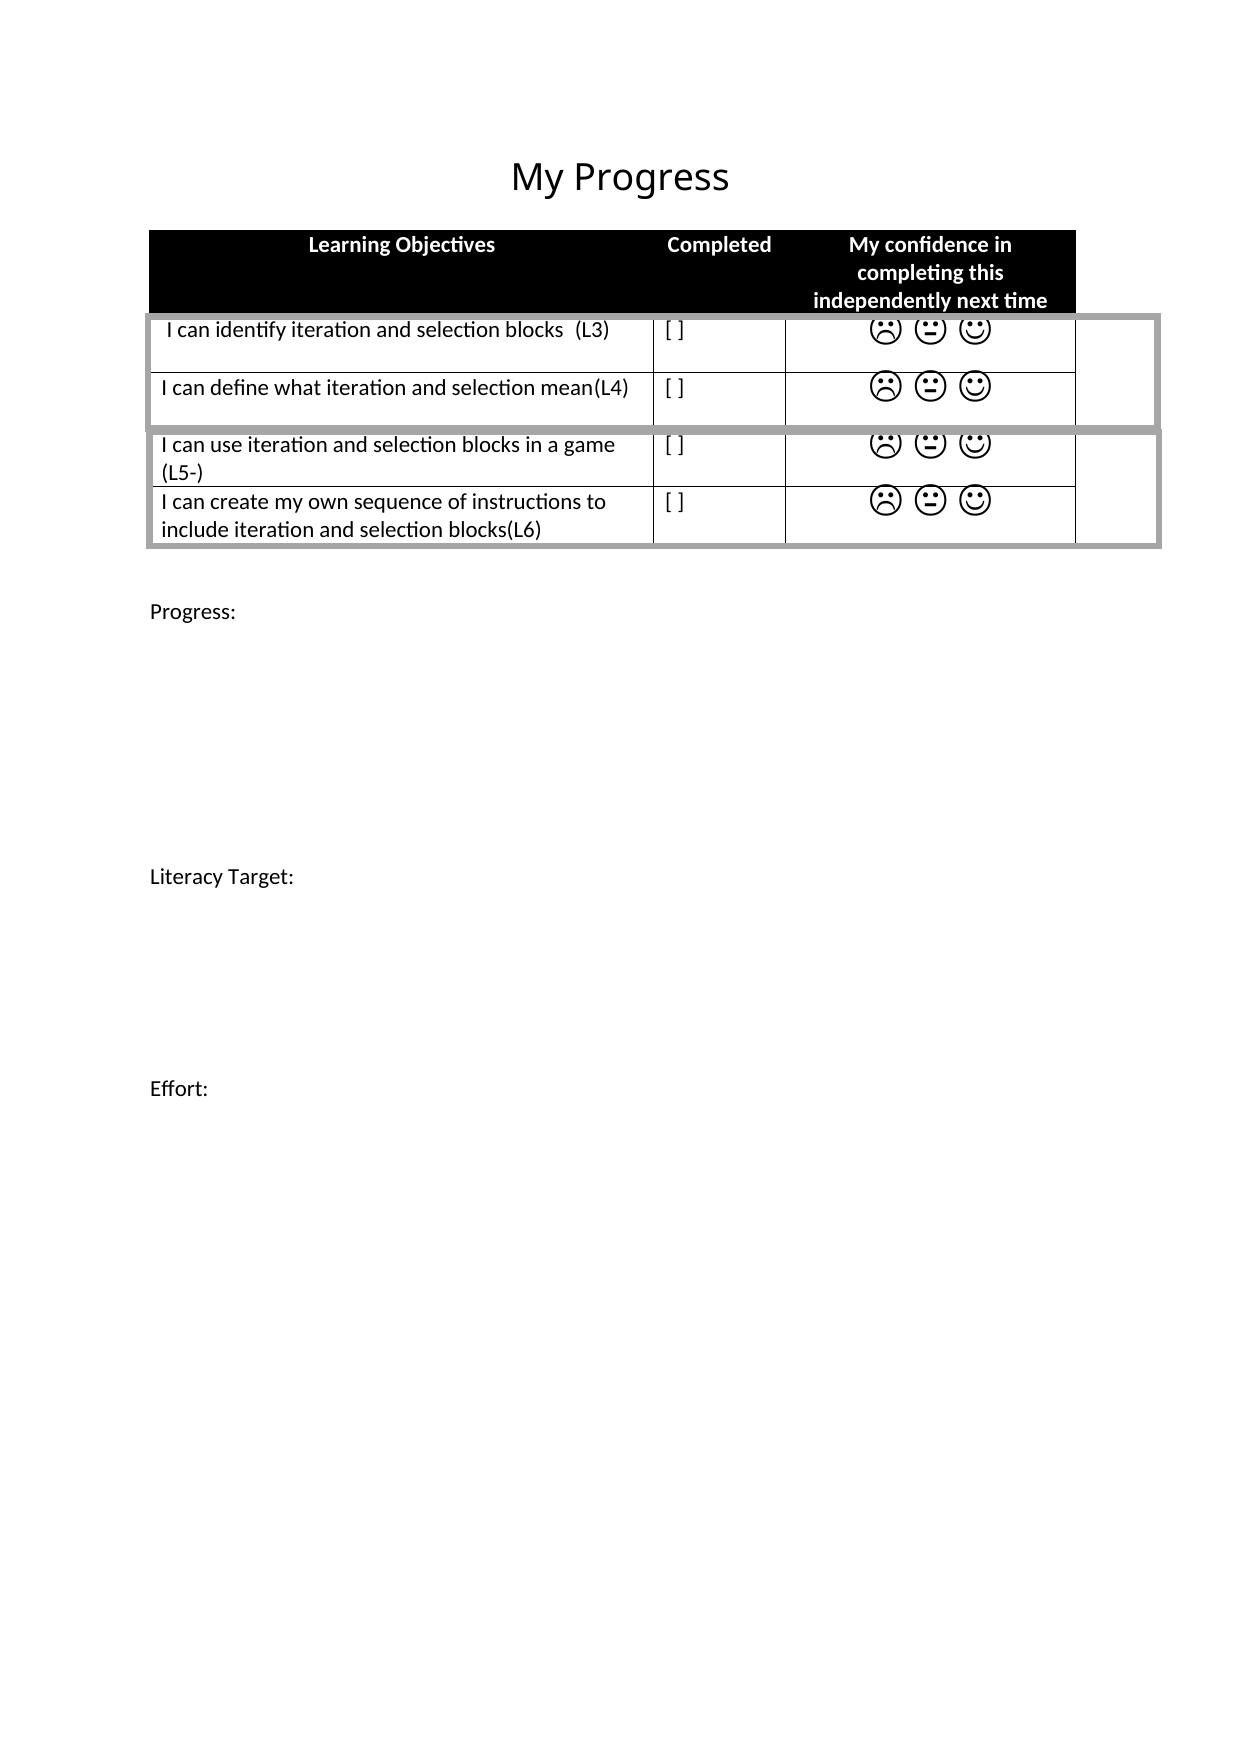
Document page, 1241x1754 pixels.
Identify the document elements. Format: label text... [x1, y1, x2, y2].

table_cell [ ] [654, 487, 785, 543]
text Literacy Target: [150, 862, 1090, 890]
text My Progress [150, 150, 1090, 201]
text Effort: [150, 1074, 1090, 1102]
text Progress: [150, 597, 1090, 625]
table_header My confidence in completing this independently next time [786, 231, 1075, 313]
table_header Completed [654, 231, 785, 313]
table_cell [786, 373, 1075, 425]
table_cell [786, 435, 1075, 486]
table_cell [ ] [654, 373, 785, 425]
table_cell I can create my own sequence of instructions to include iteration and selection blocks(L6) [153, 487, 653, 543]
table_cell [786, 487, 1075, 543]
table_cell [786, 320, 1075, 372]
table_cell [ ] [654, 435, 785, 486]
table_cell I can identify iteration and selection blocks (L3) [151, 320, 653, 372]
table_cell I can define what iteration and selection mean(L4) [151, 373, 653, 425]
table_header Learning Objectives [151, 231, 653, 313]
table_cell [ ] [654, 320, 785, 372]
table_cell I can use iteration and selection blocks in a game (L5-) [153, 435, 653, 486]
